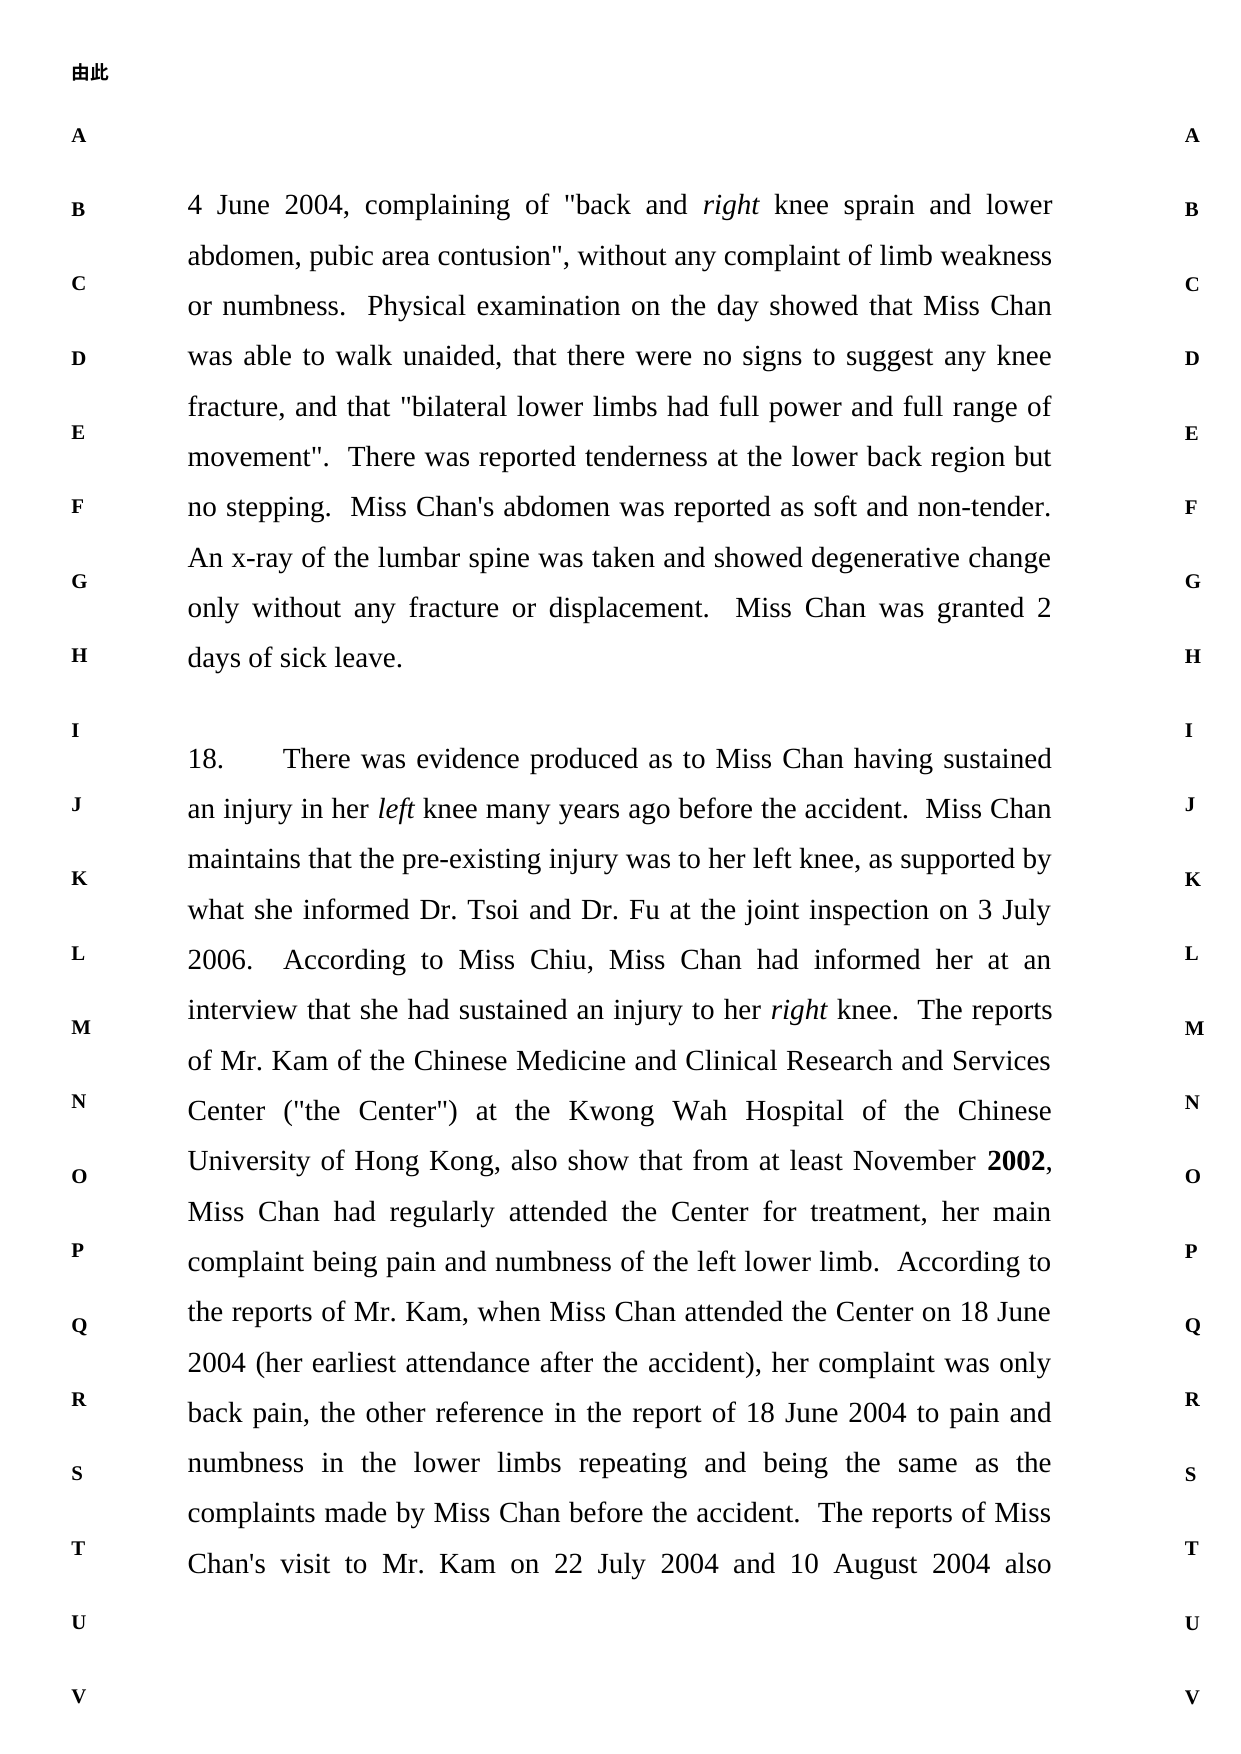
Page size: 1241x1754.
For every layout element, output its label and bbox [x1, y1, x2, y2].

list [187, 187, 1053, 674]
list [187, 741, 1053, 1579]
